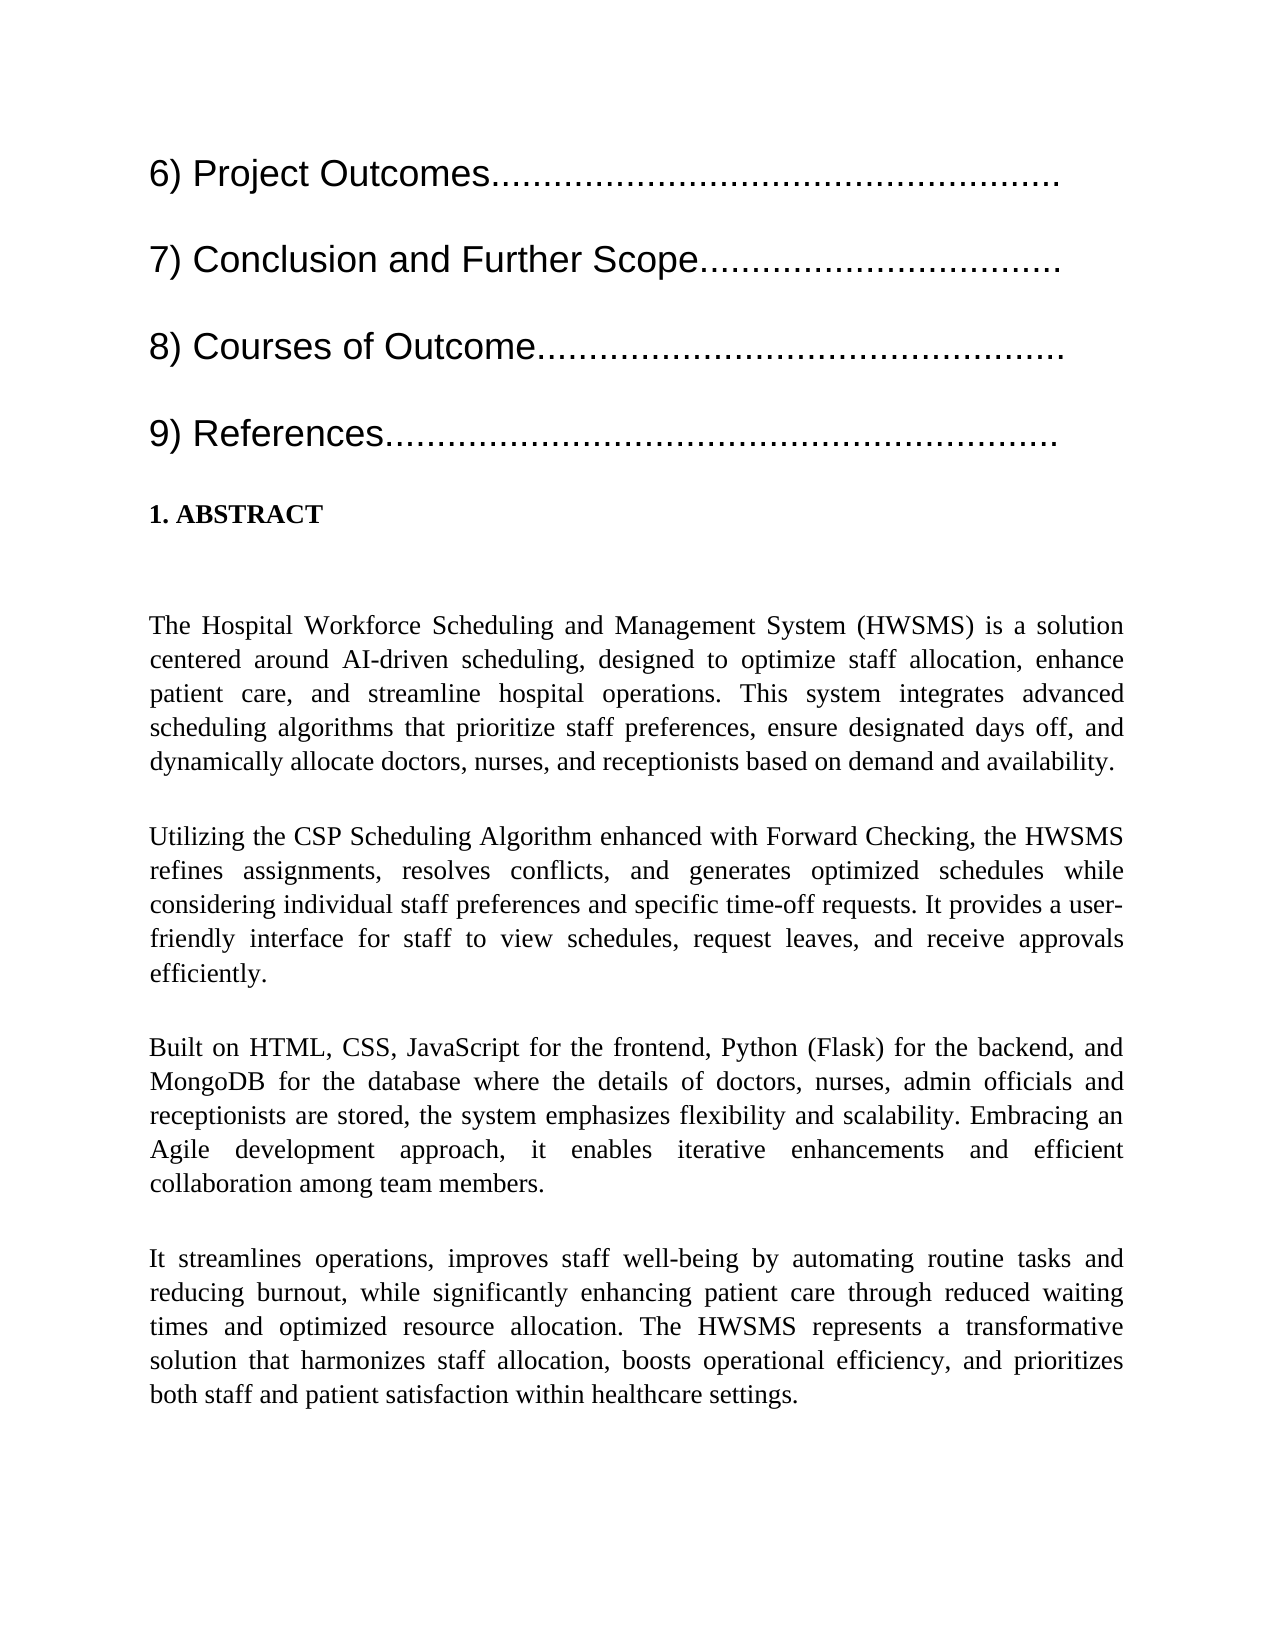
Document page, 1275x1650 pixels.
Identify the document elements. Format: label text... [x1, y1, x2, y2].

text It streamlines operations, improves staff well-being by automating routine tasks and reducing burnout, while significantly enhancing patient care through reduced waiting times and optimized resource allocation. The HWSMS represents a transformative solution that harmonizes staff allocation, boosts operational efficiency, and prioritizes both staff and patient satisfaction within healthcare settings. [148, 1242, 1125, 1410]
subtitle 1. ABSTRACT [148, 498, 1125, 529]
text Utilizing the CSP Scheduling Algorithm enhanced with Forward Checking, the HWSMS refines assignments, resolves conflicts, and generates optimized schedules while considering individual staff preferences and specific time-off requests. It provides a user-friendly interface for staff to view schedules, request leaves, and receive approvals efficiently. [148, 820, 1125, 988]
list References................................................................. [148, 411, 1125, 454]
list Conclusion and Further Scope................................... [148, 238, 1125, 281]
text The Hospital Workforce Scheduling and Management System (HWSMS) is a solution centered around AI-driven scheduling, designed to optimize staff allocation, enhance patient care, and streamline hospital operations. This system integrates advanced scheduling algorithms that prioritize staff preferences, ensure designated days off, and dynamically allocate doctors, nurses, and receptionists based on demand and availability. [148, 609, 1125, 777]
text Built on HTML, CSS, JavaScript for the frontend, Python (Flask) for the backend, and MongoDB for the database where the details of doctors, nurses, admin officials and receptionists are stored, the system emphasizes flexibility and scalability. Embracing an Agile development approach, it enables iterative enhancements and efficient collaboration among team members. [148, 1031, 1125, 1198]
list Project Outcomes....................................................... [148, 151, 1125, 194]
list Courses of Outcome................................................... [148, 324, 1125, 367]
